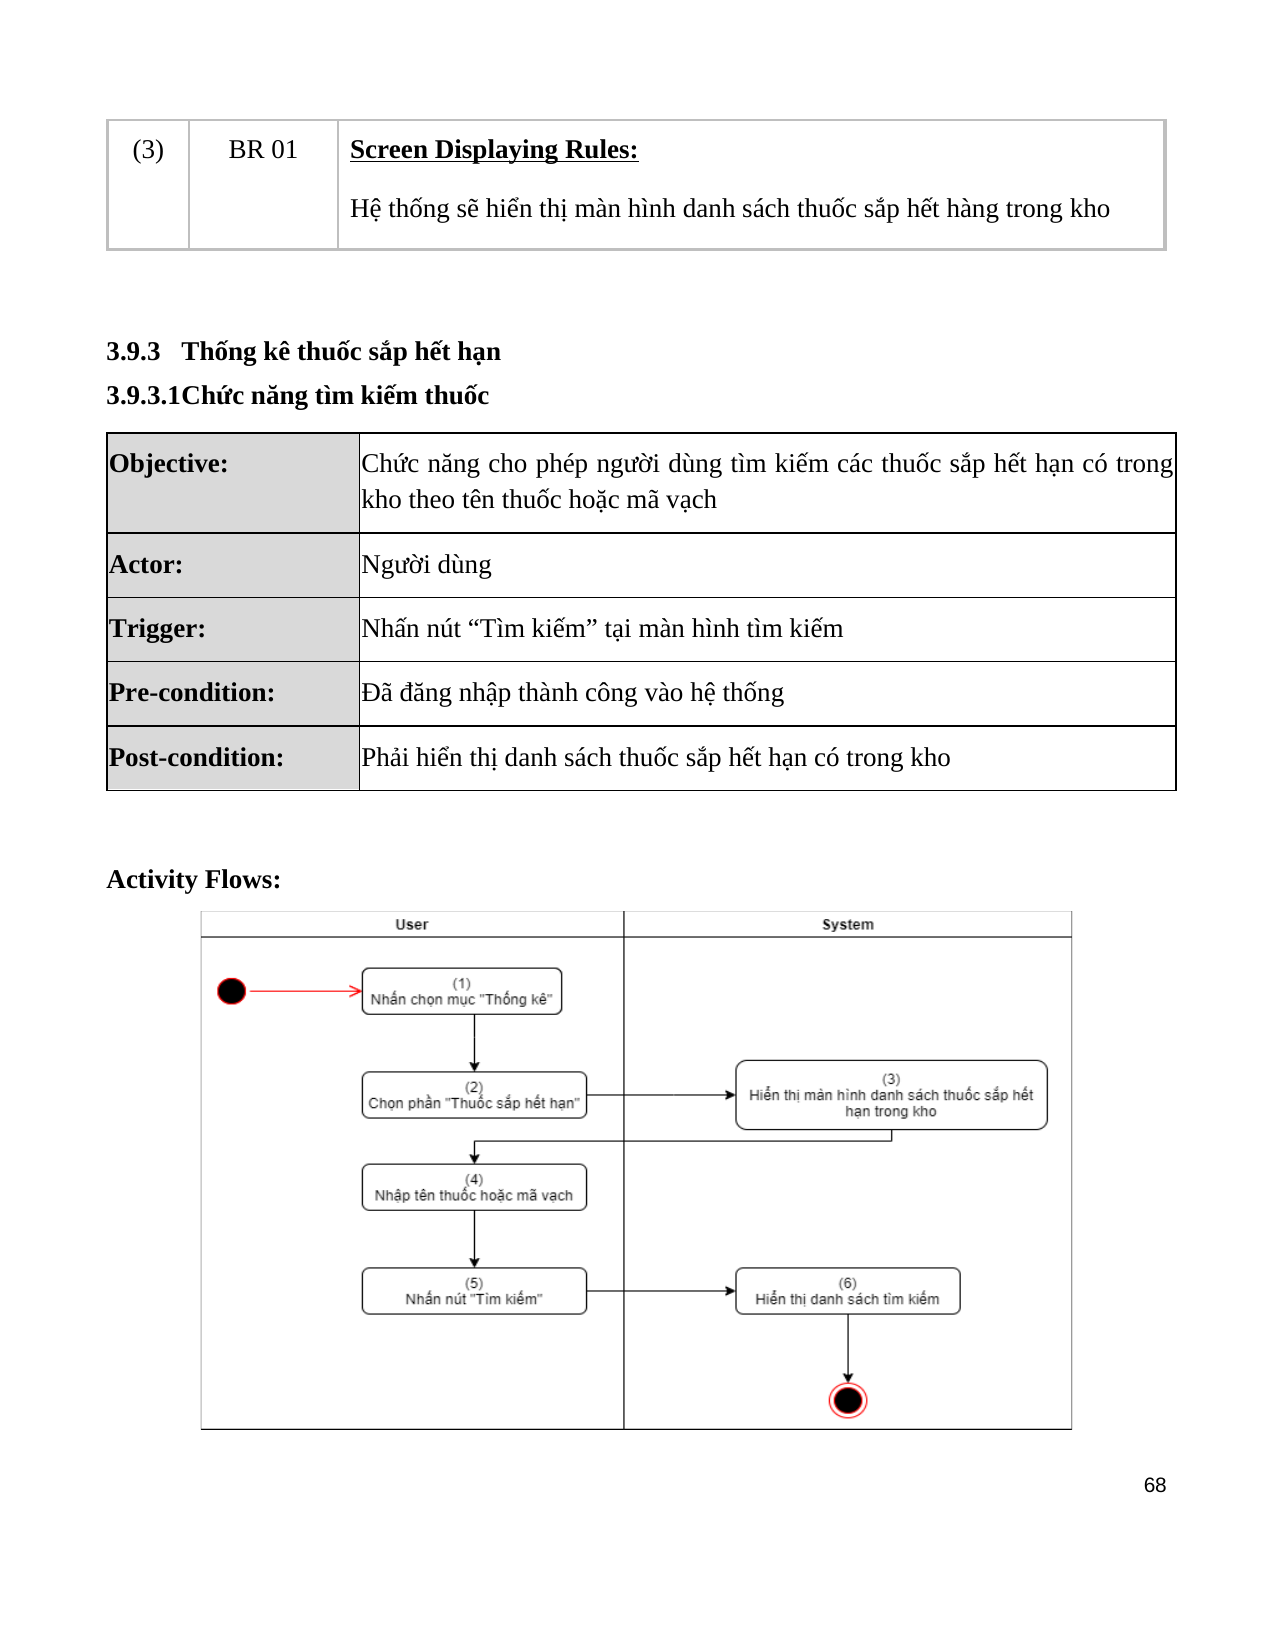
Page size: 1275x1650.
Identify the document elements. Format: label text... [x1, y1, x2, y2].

table_cell (3) [109, 121, 188, 248]
table_cell Post-condition: [108, 727, 359, 789]
table_header Objective: [108, 434, 359, 532]
table_cell Đã đăng nhập thành công vào hệ thống [360, 662, 1175, 725]
text Activity Flows: [106, 863, 1167, 894]
table_cell Nhấn nút “Tìm kiếm” tại màn hình tìm kiếm [360, 598, 1175, 661]
table_cell Actor: [108, 534, 359, 596]
table_cell BR 01 [190, 121, 337, 248]
table_cell Trigger: [108, 598, 359, 661]
table_cell Pre-condition: [108, 662, 359, 725]
table_cell Người dùng [360, 534, 1175, 596]
table_cell Screen Displaying Rules: Hệ thống sẽ hiển thị màn hình danh sách thuốc sắp hết hàng trong kho [339, 121, 1163, 248]
picture [200, 911, 1073, 1430]
subtitle Chức năng tìm kiếm thuốc [106, 379, 1167, 410]
table_header Chức năng cho phép người dùng tìm kiếm các thuốc sắp hết hạn có trong kho theo tên thuốc hoặc mã vạch [360, 434, 1175, 532]
subtitle Thống kê thuốc sắp hết hạn [106, 335, 1167, 367]
table_cell Phải hiển thị danh sách thuốc sắp hết hạn có trong kho [360, 727, 1175, 789]
